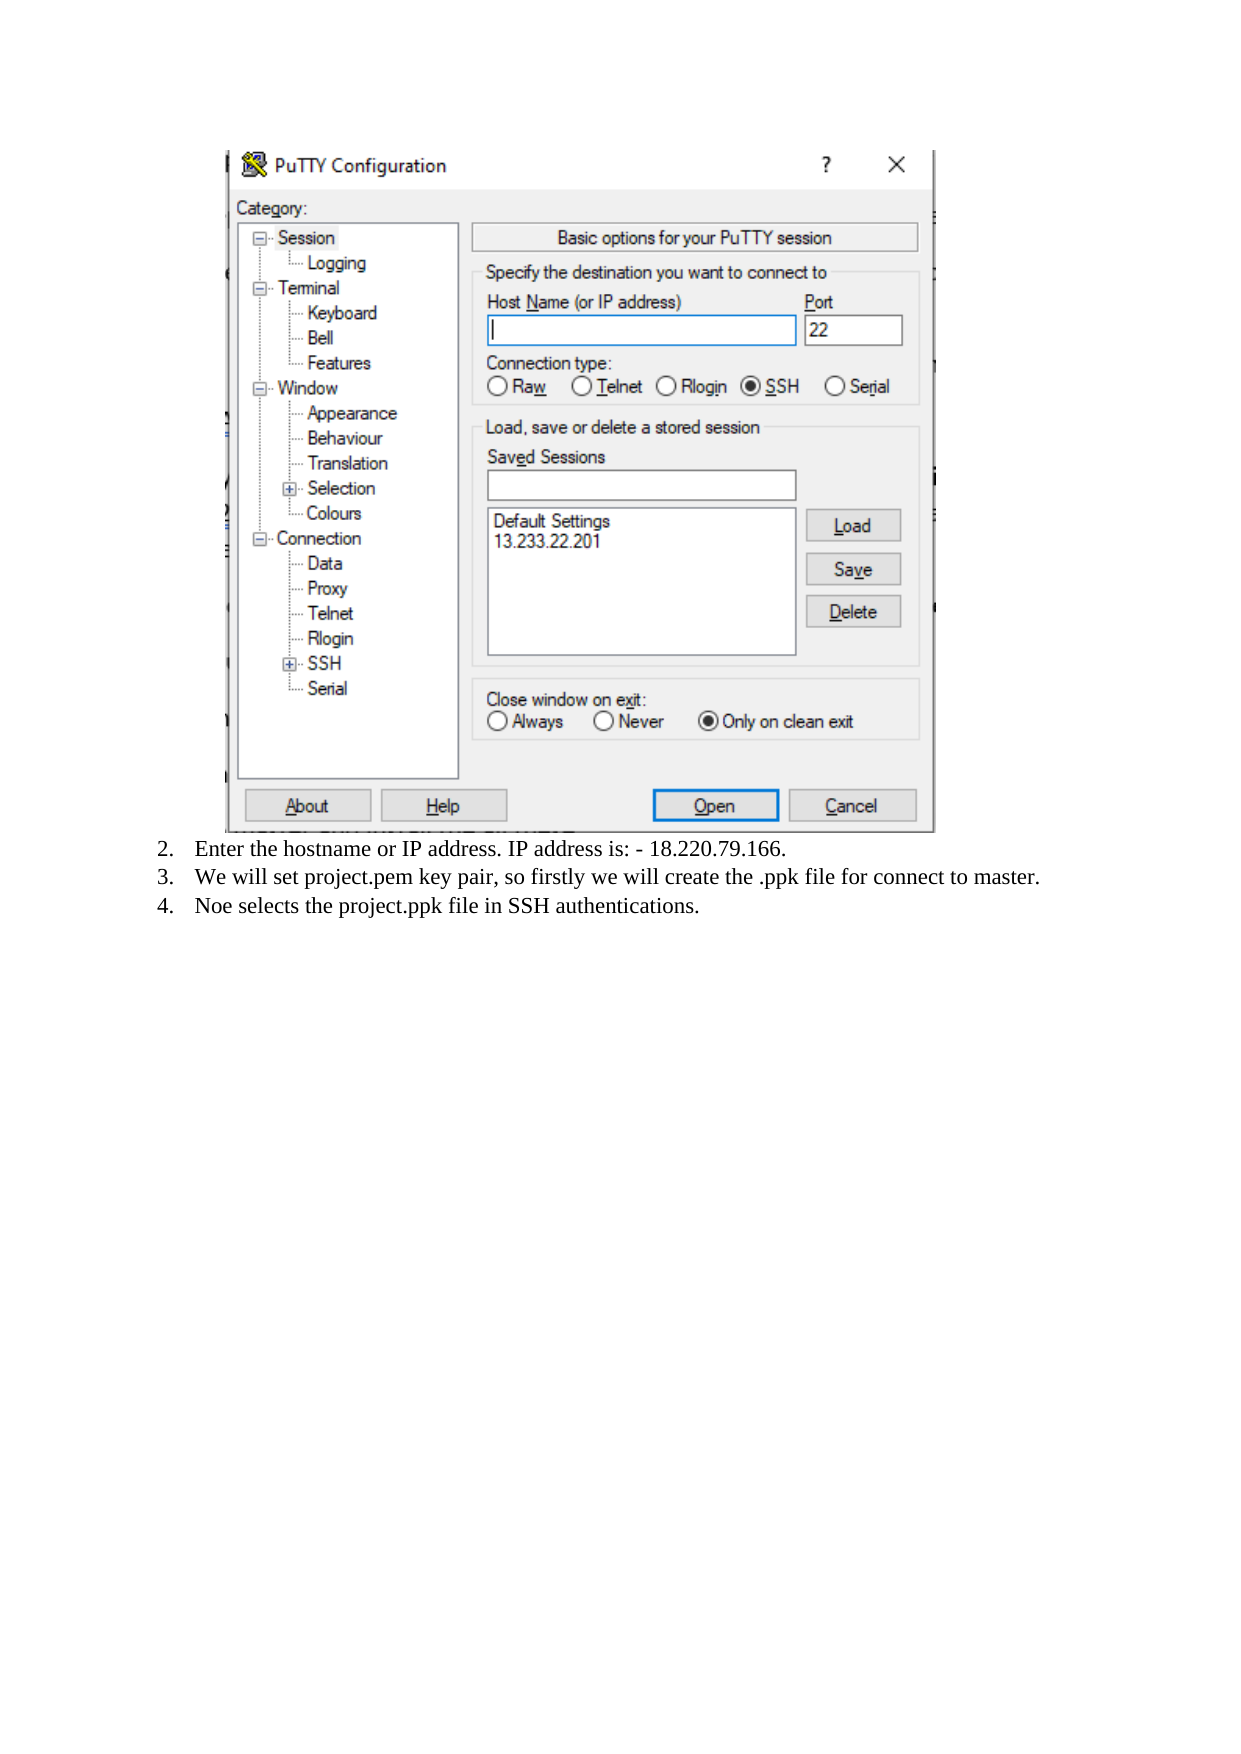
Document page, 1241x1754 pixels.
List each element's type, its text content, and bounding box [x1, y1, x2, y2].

picture [225, 150, 936, 833]
list Enter the hostname or IP address. IP address is: - 18.220.79.166. [157, 835, 1090, 861]
list We will set project.pem key pair, so firstly we will create the .ppk file for connect to master. [157, 863, 1090, 890]
list Noe selects the project.ppk file in SSH authentications. [157, 892, 1090, 918]
